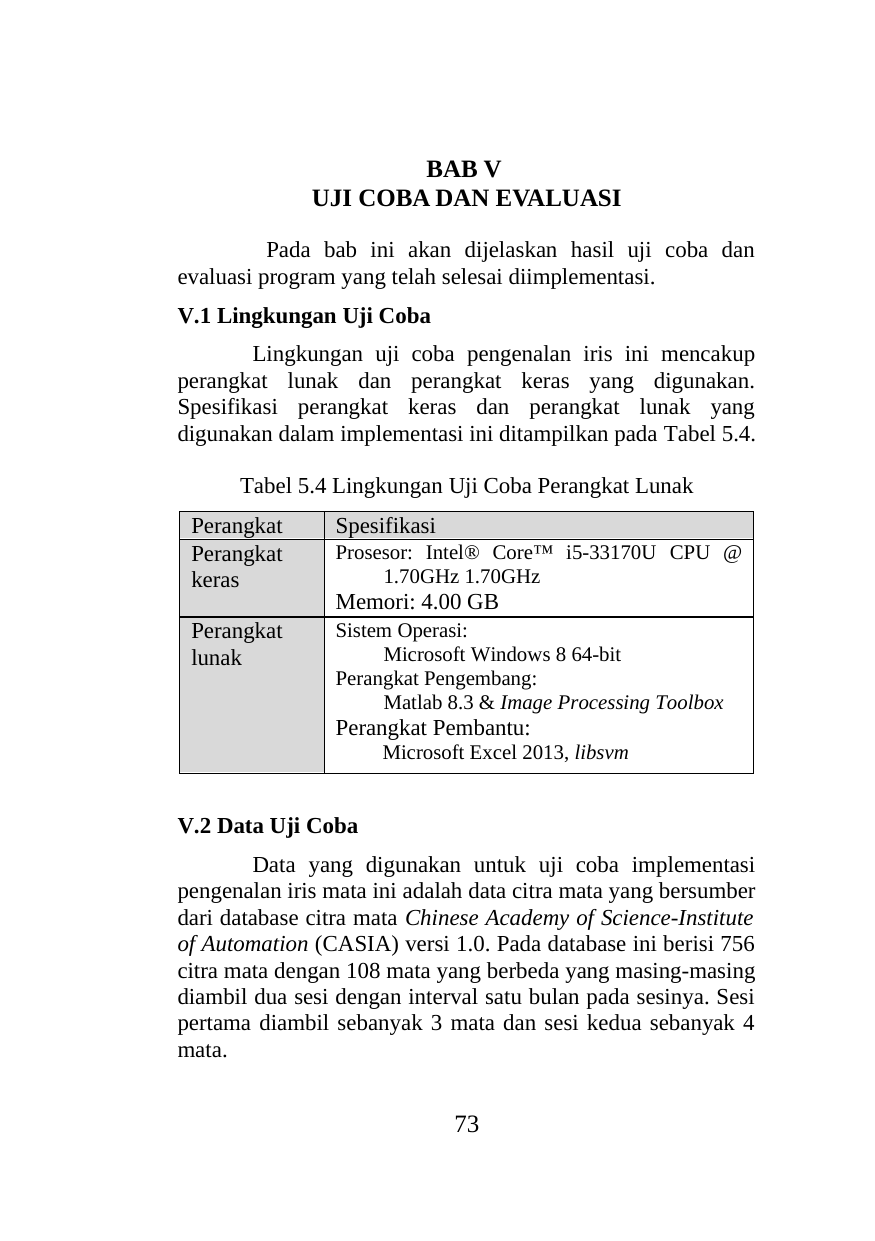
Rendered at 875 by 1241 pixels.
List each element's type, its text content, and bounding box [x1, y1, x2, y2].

subtitle Data Uji Coba [177, 812, 756, 839]
table_cell Sistem Operasi: Microsoft Windows 8 64-bit Perangkat Pengembang: Matlab 8.3 & Image Processing Toolbox Perangkat Pembantu: Microsoft Excel 2013, libsvm [325, 618, 753, 772]
subtitle UJI COBA DAN EVALUASI [177, 154, 756, 211]
table_cell Perangkat keras [180, 540, 324, 616]
text Pada bab ini akan dijelaskan hasil uji coba dan evaluasi program yang telah selesai diimplementasi. [177, 236, 756, 289]
table_cell Prosesor: Intel® Core™ i5-33170U CPU @ 1.70GHz 1.70GHz Memori: 4.00 GB [325, 540, 753, 616]
table_header Spesifikasi [325, 512, 753, 538]
subtitle Lingkungan Uji Coba [177, 302, 756, 328]
text Data yang digunakan untuk uji coba implementasi pengenalan iris mata ini adalah data citra mata yang bersumber dari database citra mata Chinese Academy of Science-Institute of Automation (CASIA) versi 1.0. Pada database ini berisi 756 citra mata dengan 108 mata yang berbeda yang masing-masing diambil dua sesi dengan interval satu bulan pada sesinya. Sesi pertama diambil sebanyak 3 mata dan sesi kedua sebanyak 4 mata. [177, 851, 756, 1062]
table_header Perangkat [180, 512, 324, 538]
table_cell Perangkat lunak [180, 618, 324, 772]
